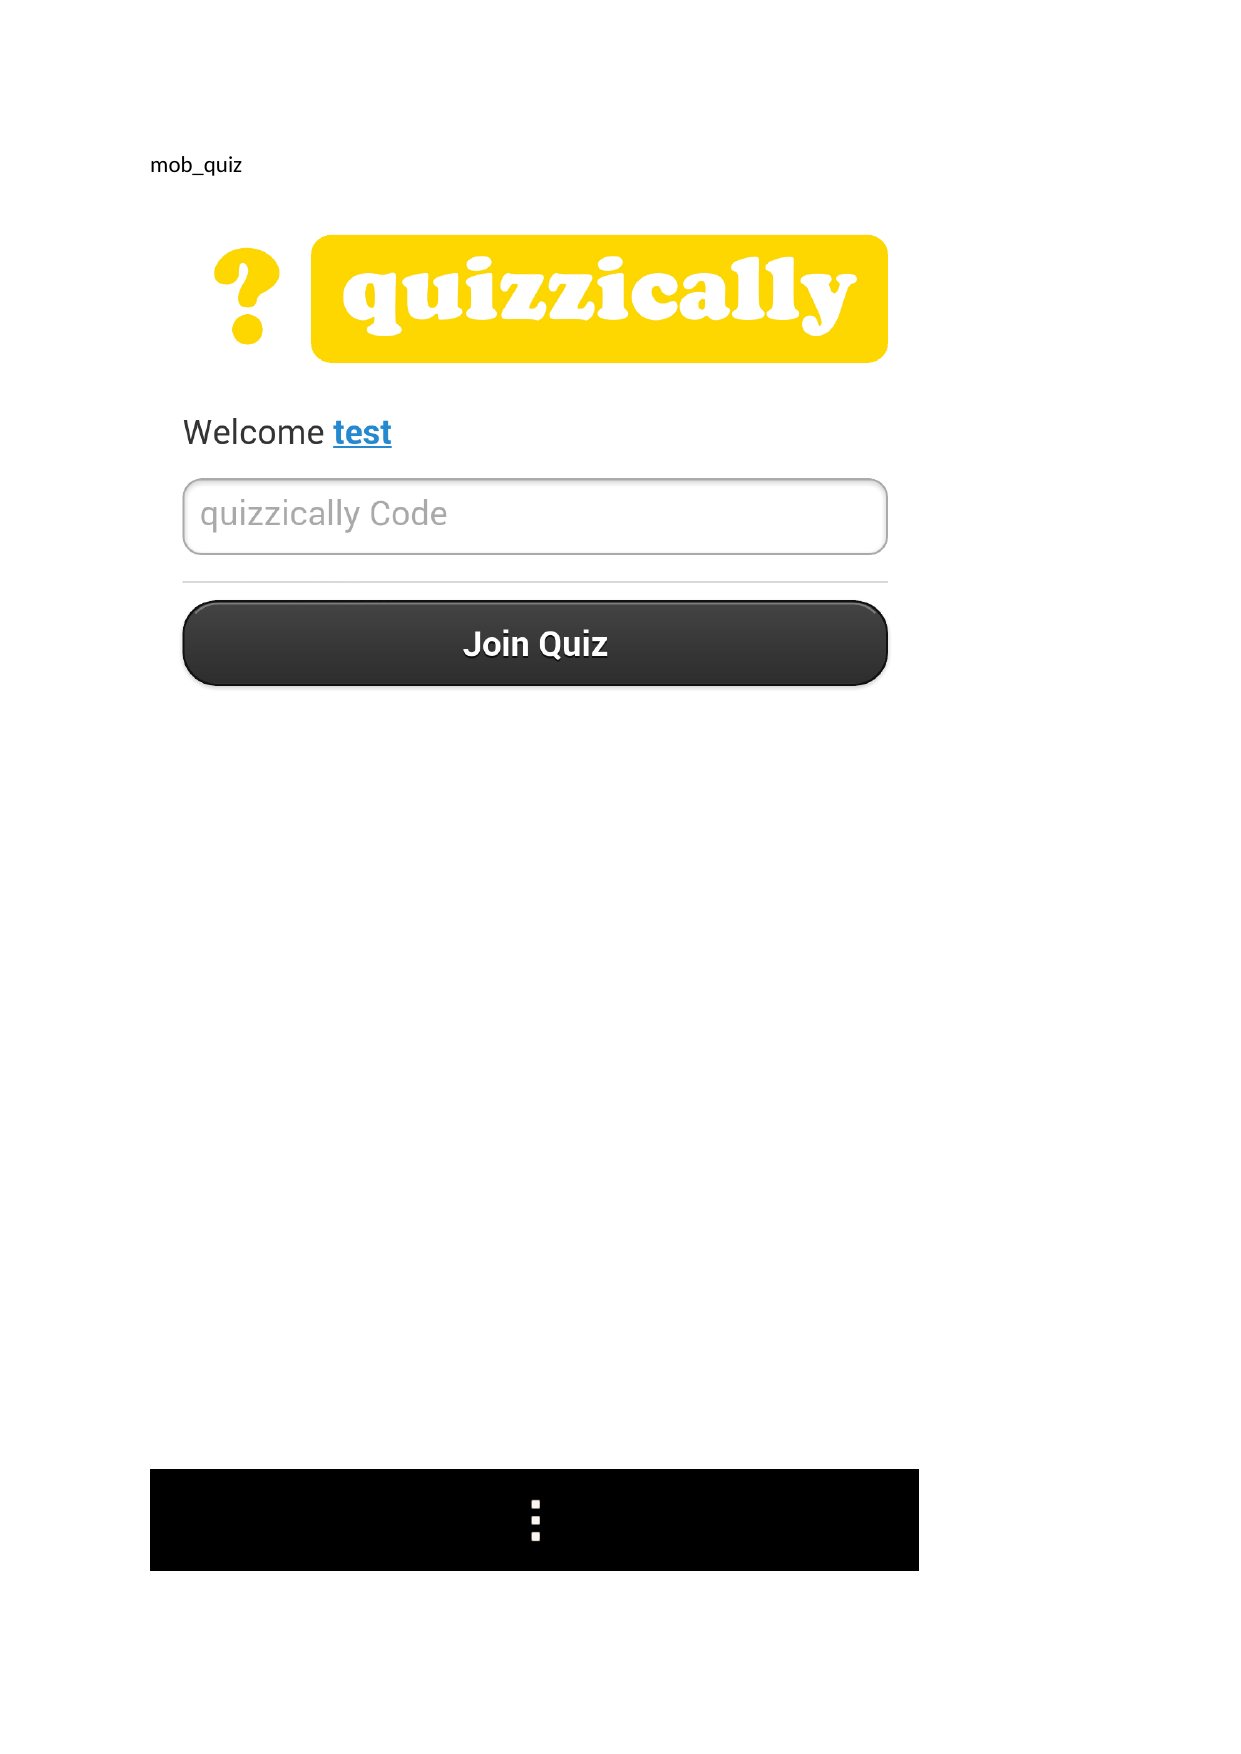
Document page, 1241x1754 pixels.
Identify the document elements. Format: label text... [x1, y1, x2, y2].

text mob_quiz [150, 150, 1090, 178]
picture [150, 203, 919, 1571]
